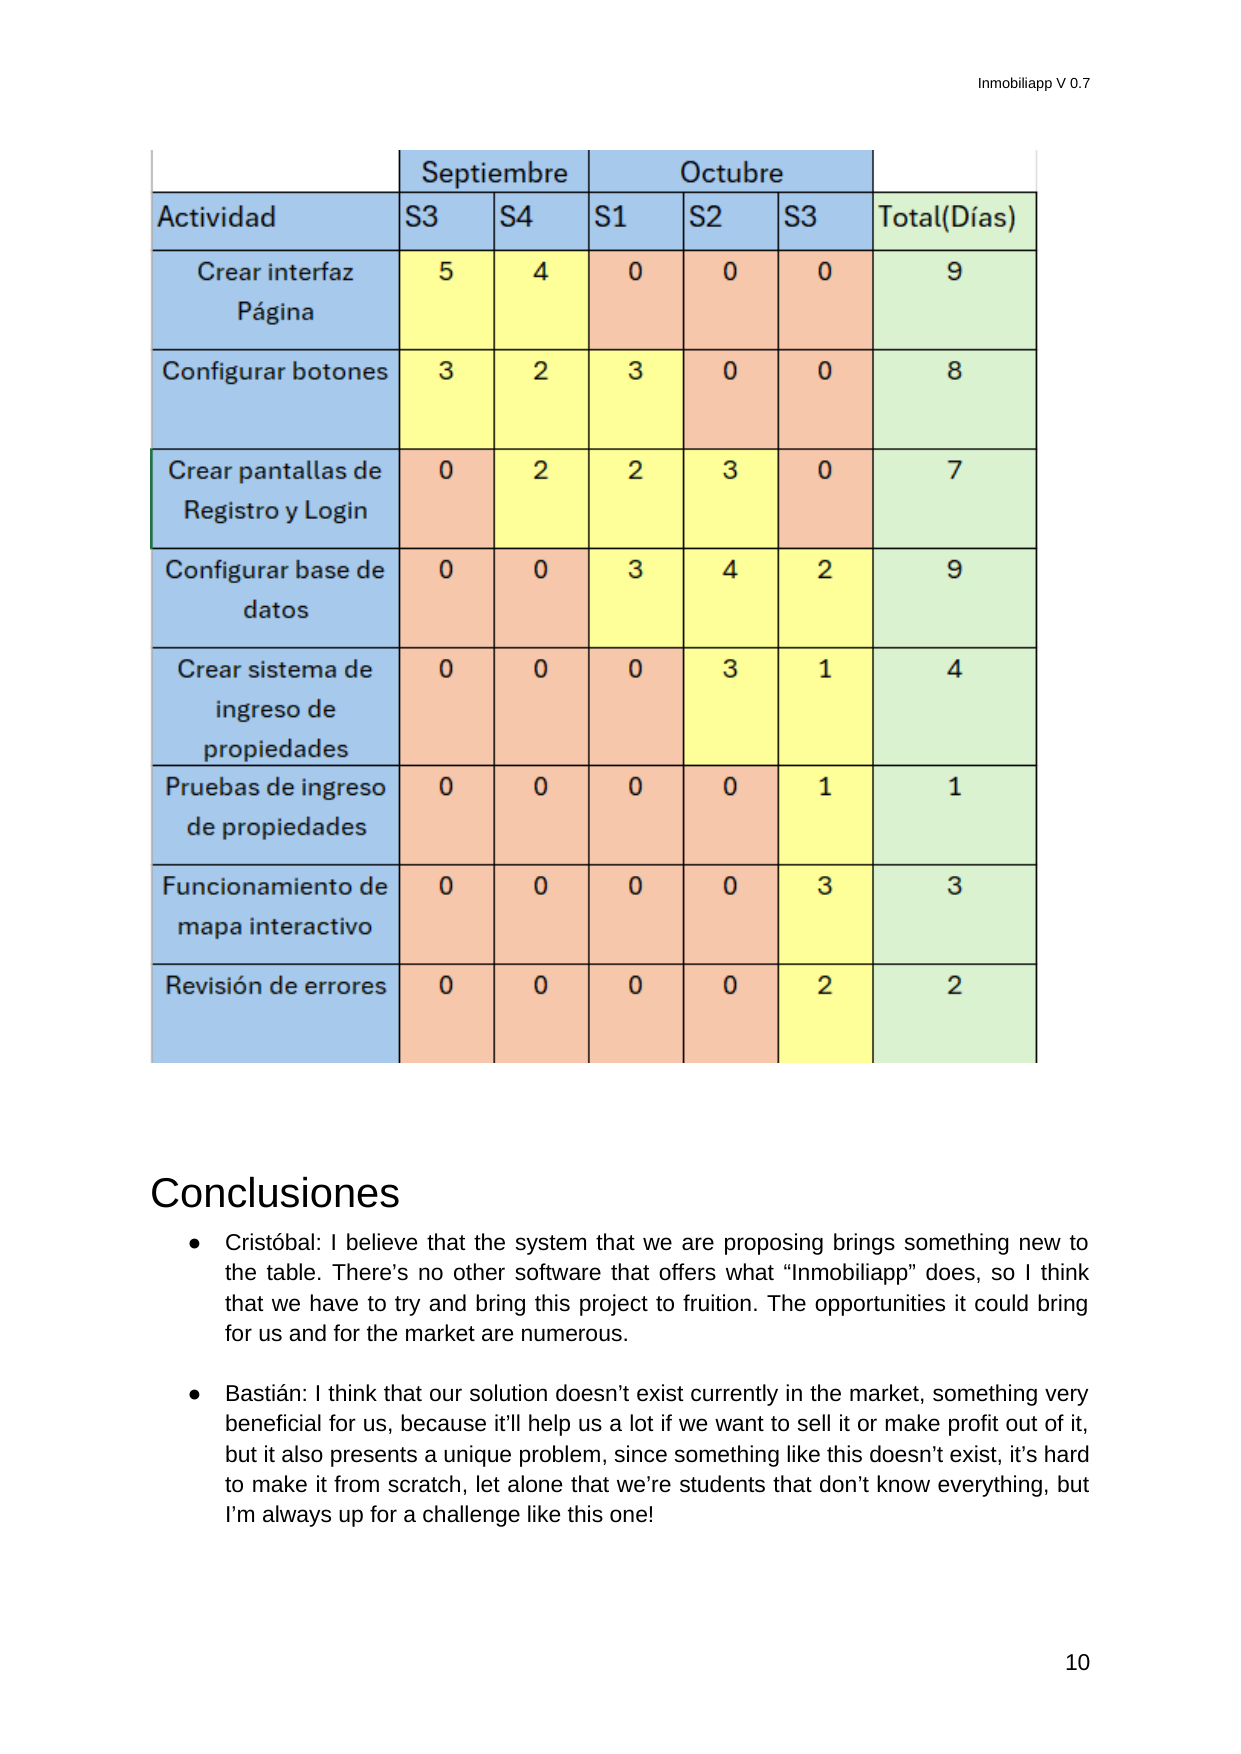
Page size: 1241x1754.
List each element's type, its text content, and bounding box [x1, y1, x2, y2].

list Cristóbal: I believe that the system that we are proposing brings something new to the table. There’s no other software that offers what “Inmobiliapp” does, so I think that we have to try and bring this project to fruition. The opportunities it could bring for us and for the market are numerous. [187, 1229, 1090, 1346]
subtitle Conclusiones [150, 1169, 1090, 1217]
list Bastián: I think that our solution doesn’t exist currently in the market, something very beneficial for us, because it’ll help us a lot if we want to sell it or make profit out of it, but it also presents a unique problem, since something like this doesn’t exist, it’s hard to make it from scratch, let alone that we’re students that don’t know everything, but I’m always up for a challenge like this one! [187, 1380, 1090, 1527]
picture [150, 150, 1039, 1063]
